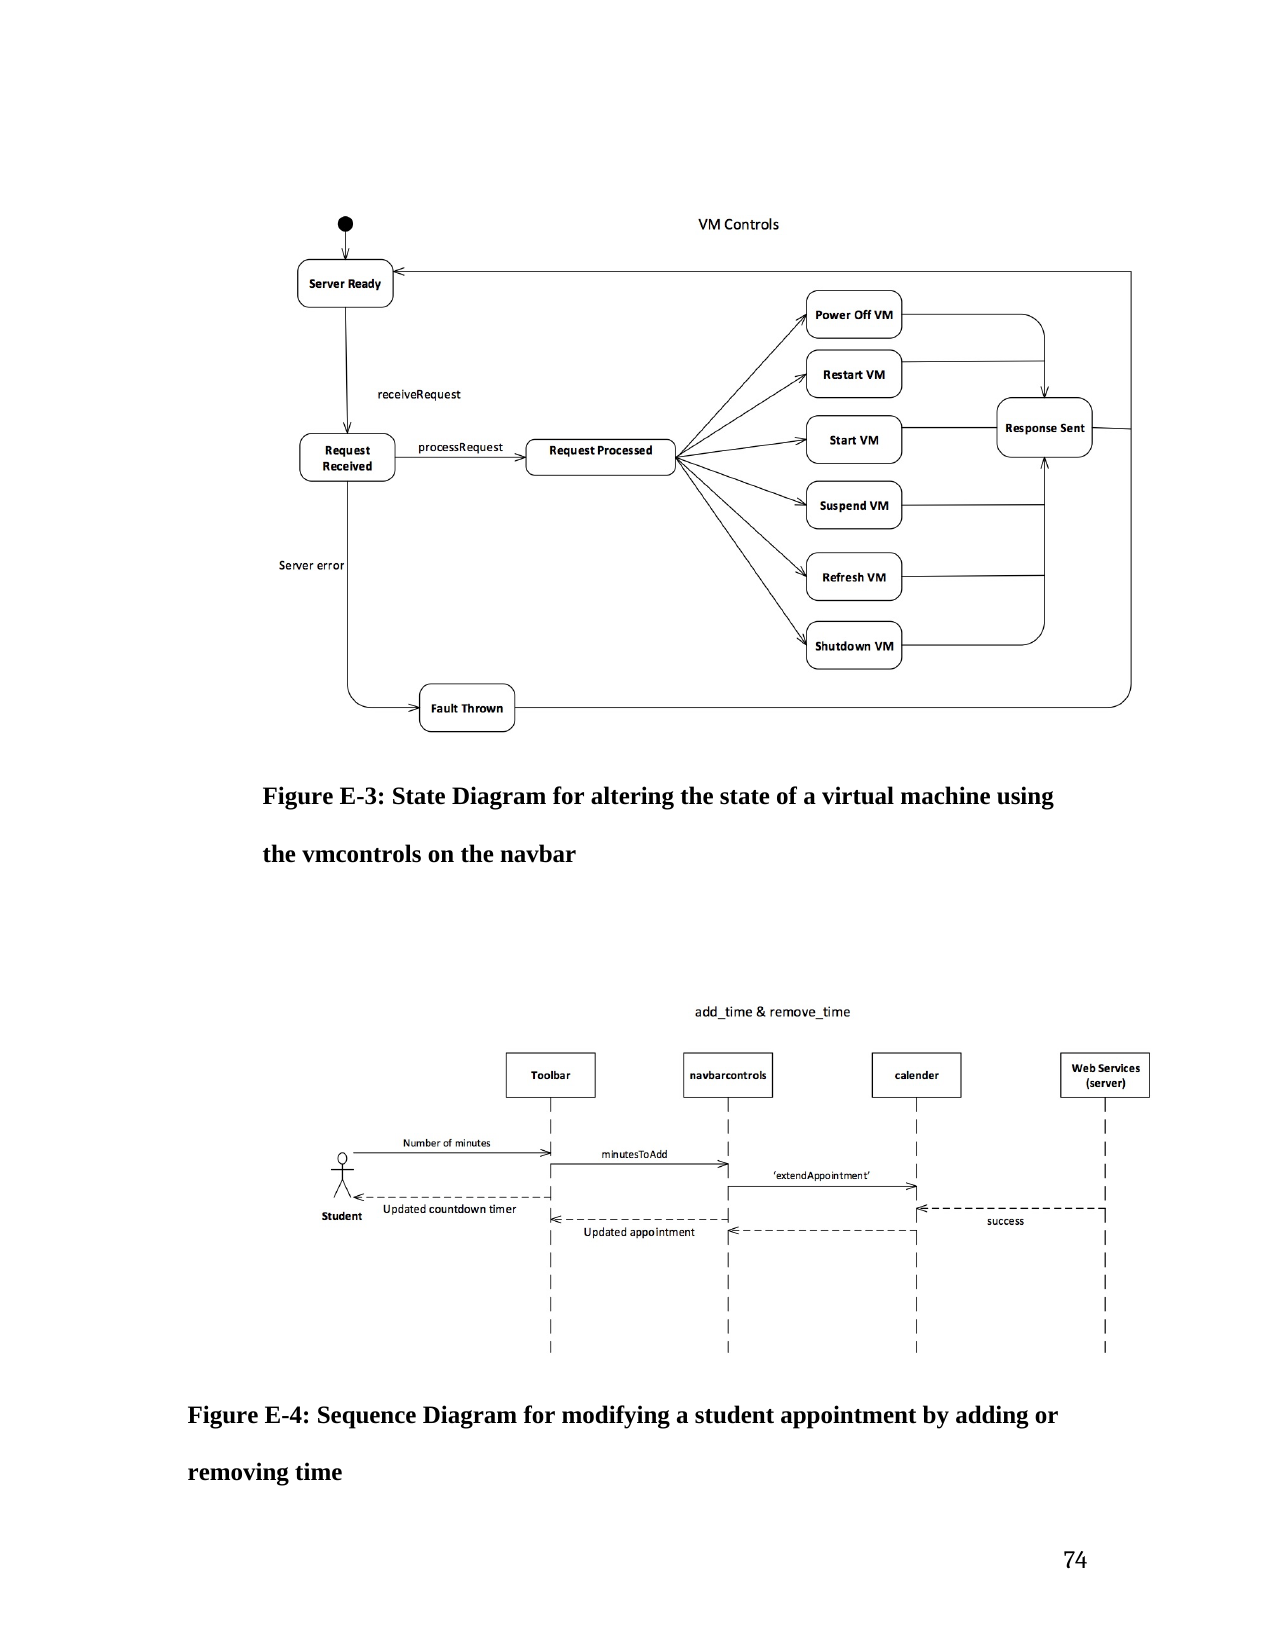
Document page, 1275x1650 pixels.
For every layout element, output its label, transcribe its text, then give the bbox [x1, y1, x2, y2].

list Figure E-3: State Diagram for altering the state of a virtual machine using the vmcontrols on the navbar [262, 781, 1087, 867]
text Figure E-4: Sequence Diagram for modifying a student appointment by adding or removing time [187, 1400, 1087, 1486]
picture [262, 953, 1238, 1372]
picture [262, 150, 1163, 753]
